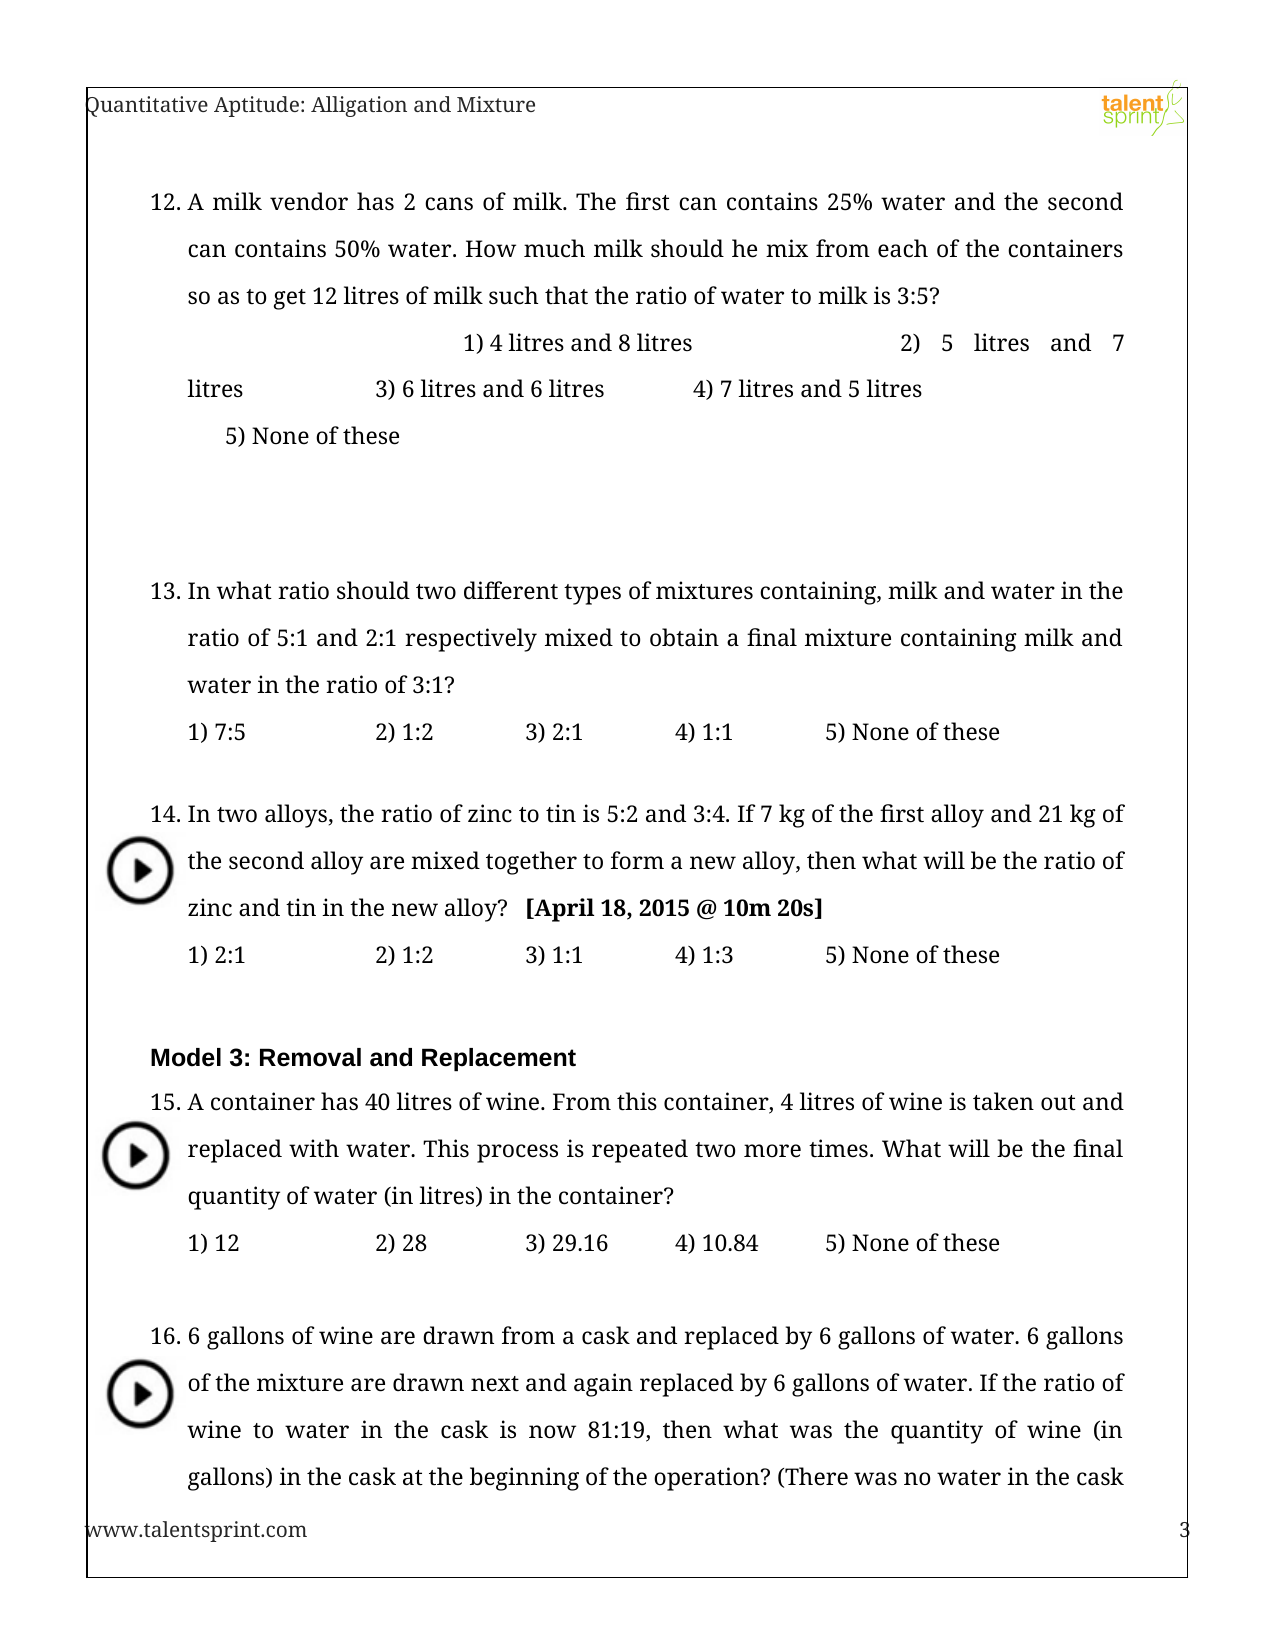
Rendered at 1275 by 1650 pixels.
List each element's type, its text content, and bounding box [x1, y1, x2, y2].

list In what ratio should two different types of mixtures containing, milk and water in the ratio of 5:1 and 2:1 respectively mixed to obtain a final mixture containing milk and water in the ratio of 3:1? 1) 7:5 2) 1:2 3) 2:1 4) 1:1 5) None of these [150, 575, 1125, 747]
picture [95, 1356, 186, 1435]
list A container has 40 litres of wine. From this container, 4 litres of wine is taken out and replaced with water. This process is repeated two more times. What will be the final quantity of water (in litres) in the container? 1) 12 2) 28 3) 29.16 4) 10.84 5) None of these [150, 1086, 1125, 1258]
picture [90, 1117, 182, 1196]
text Model 3: Removal and Replacement [150, 1043, 1125, 1071]
list A milk vendor has 2 cans of milk. The first can contains 25% water and the second can contains 50% water. How much milk should he mix from each of the containers so as to get 12 litres of milk such that the ratio of water to milk is 3:5? 1) 4 litres and 8 litres 2) 5 litres and 7 litres 3) 6 litres and 6 litres 4) 7 litres and 5 litres 5) None of these [150, 186, 1125, 452]
picture [1098, 78, 1188, 87]
picture [95, 832, 186, 911]
list In two alloys, the ratio of zinc to tin is 5:2 and 3:4. If 7 kg of the first alloy and 21 kg of the second alloy are mixed together to form a new alloy, then what will be the ratio of zinc and tin in the new alloy? [April 18, 2015 @ 10m 20s] 1) 2:1 2) 1:2 3) 1:1 4) 1:3 5) None of these [150, 798, 1125, 970]
picture [1098, 88, 1187, 136]
